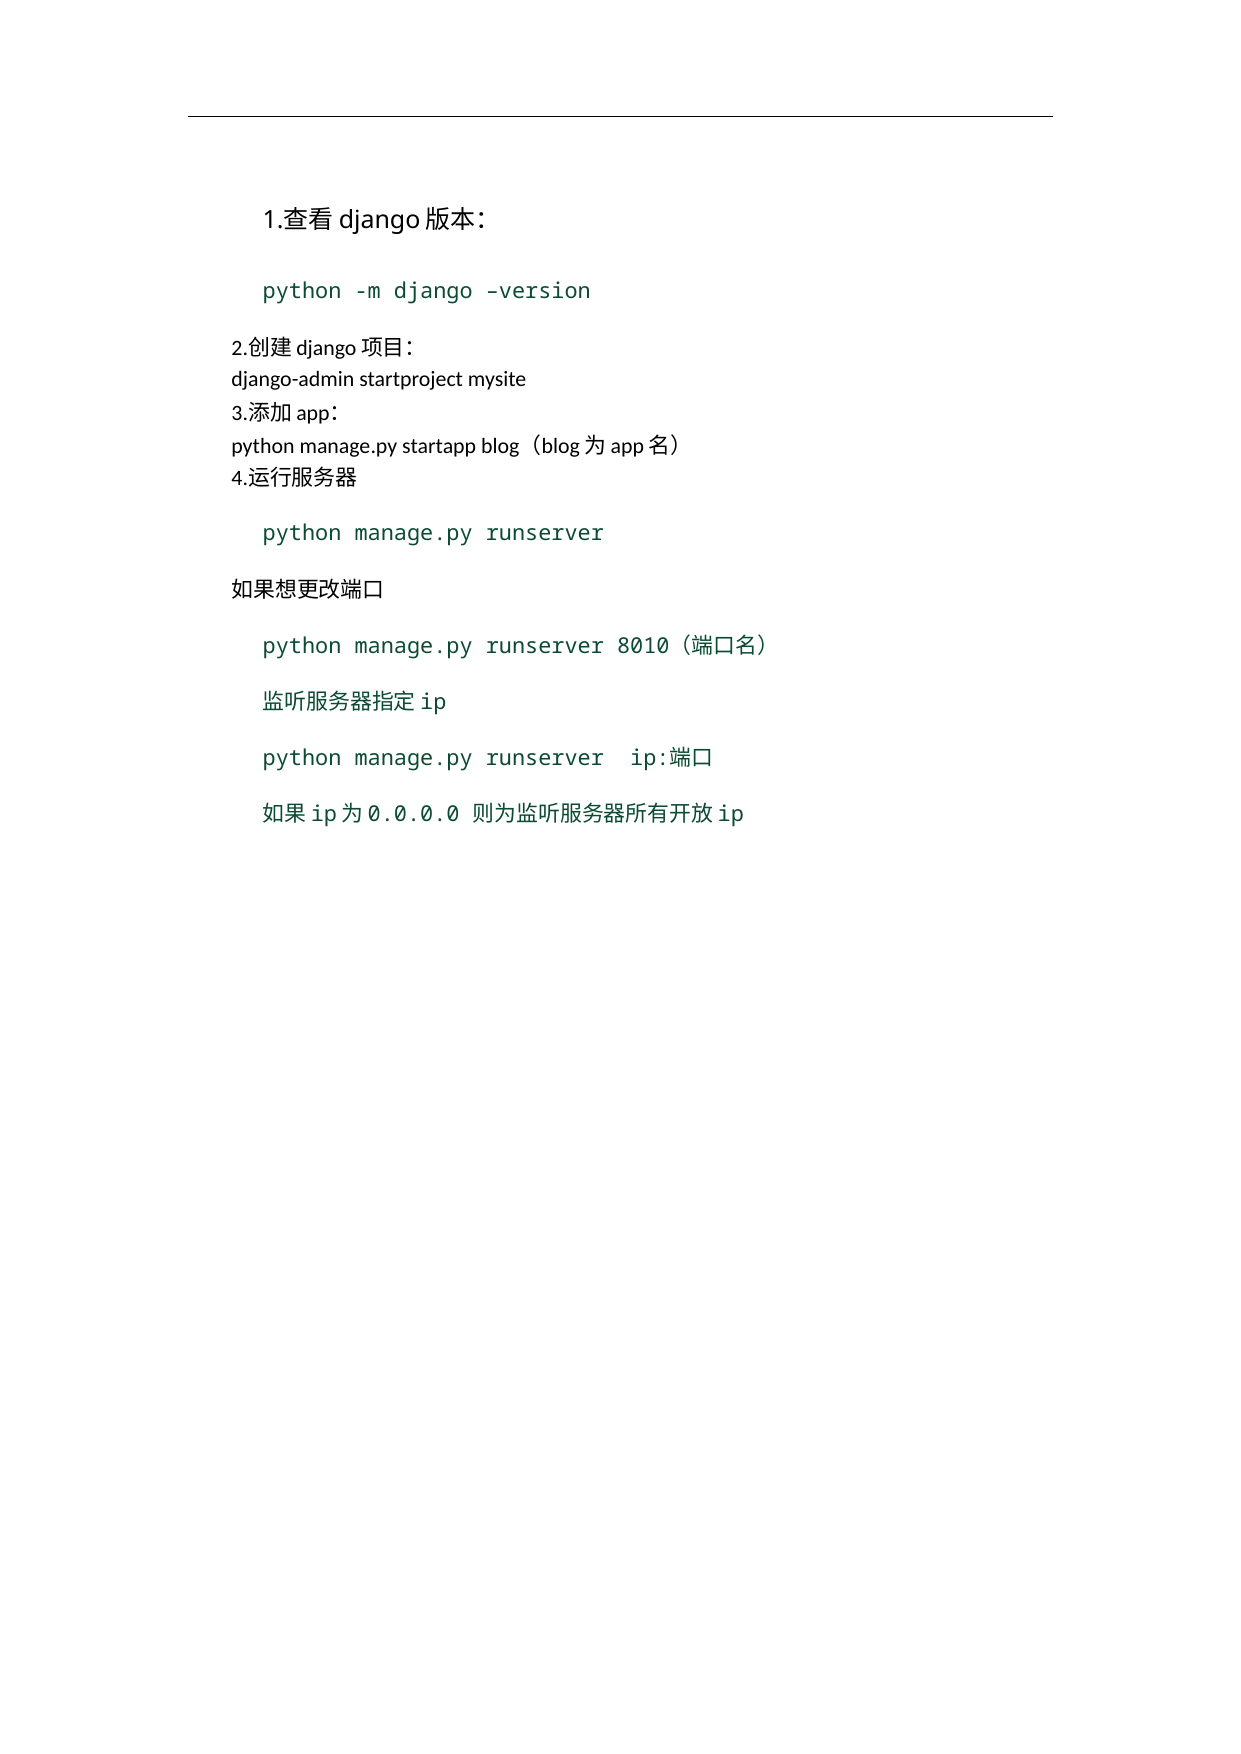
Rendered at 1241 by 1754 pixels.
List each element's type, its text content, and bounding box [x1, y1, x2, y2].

text python manage.py runserver ip:端口 [219, 739, 1021, 772]
text 1.查看django版本： [219, 185, 1021, 250]
text python -m django –version [219, 274, 1021, 306]
text python manage.py runserver 8010（端口名） [219, 628, 1021, 660]
text python manage.py startapp blog（blog为app名） [187, 427, 1053, 460]
text 如果ip为0.0.0.0 则为监听服务器所有开放ip [219, 795, 1021, 828]
text django-admin startproject mysite [187, 362, 1053, 395]
text 4.运行服务器 [187, 460, 1053, 492]
text 如果想更改端口 [187, 572, 1053, 604]
text python manage.py runserver [219, 516, 1021, 548]
text 2.创建django项目： [187, 330, 1053, 362]
text 3.添加app： [187, 395, 1053, 427]
text 监听服务器指定ip [219, 683, 1021, 716]
